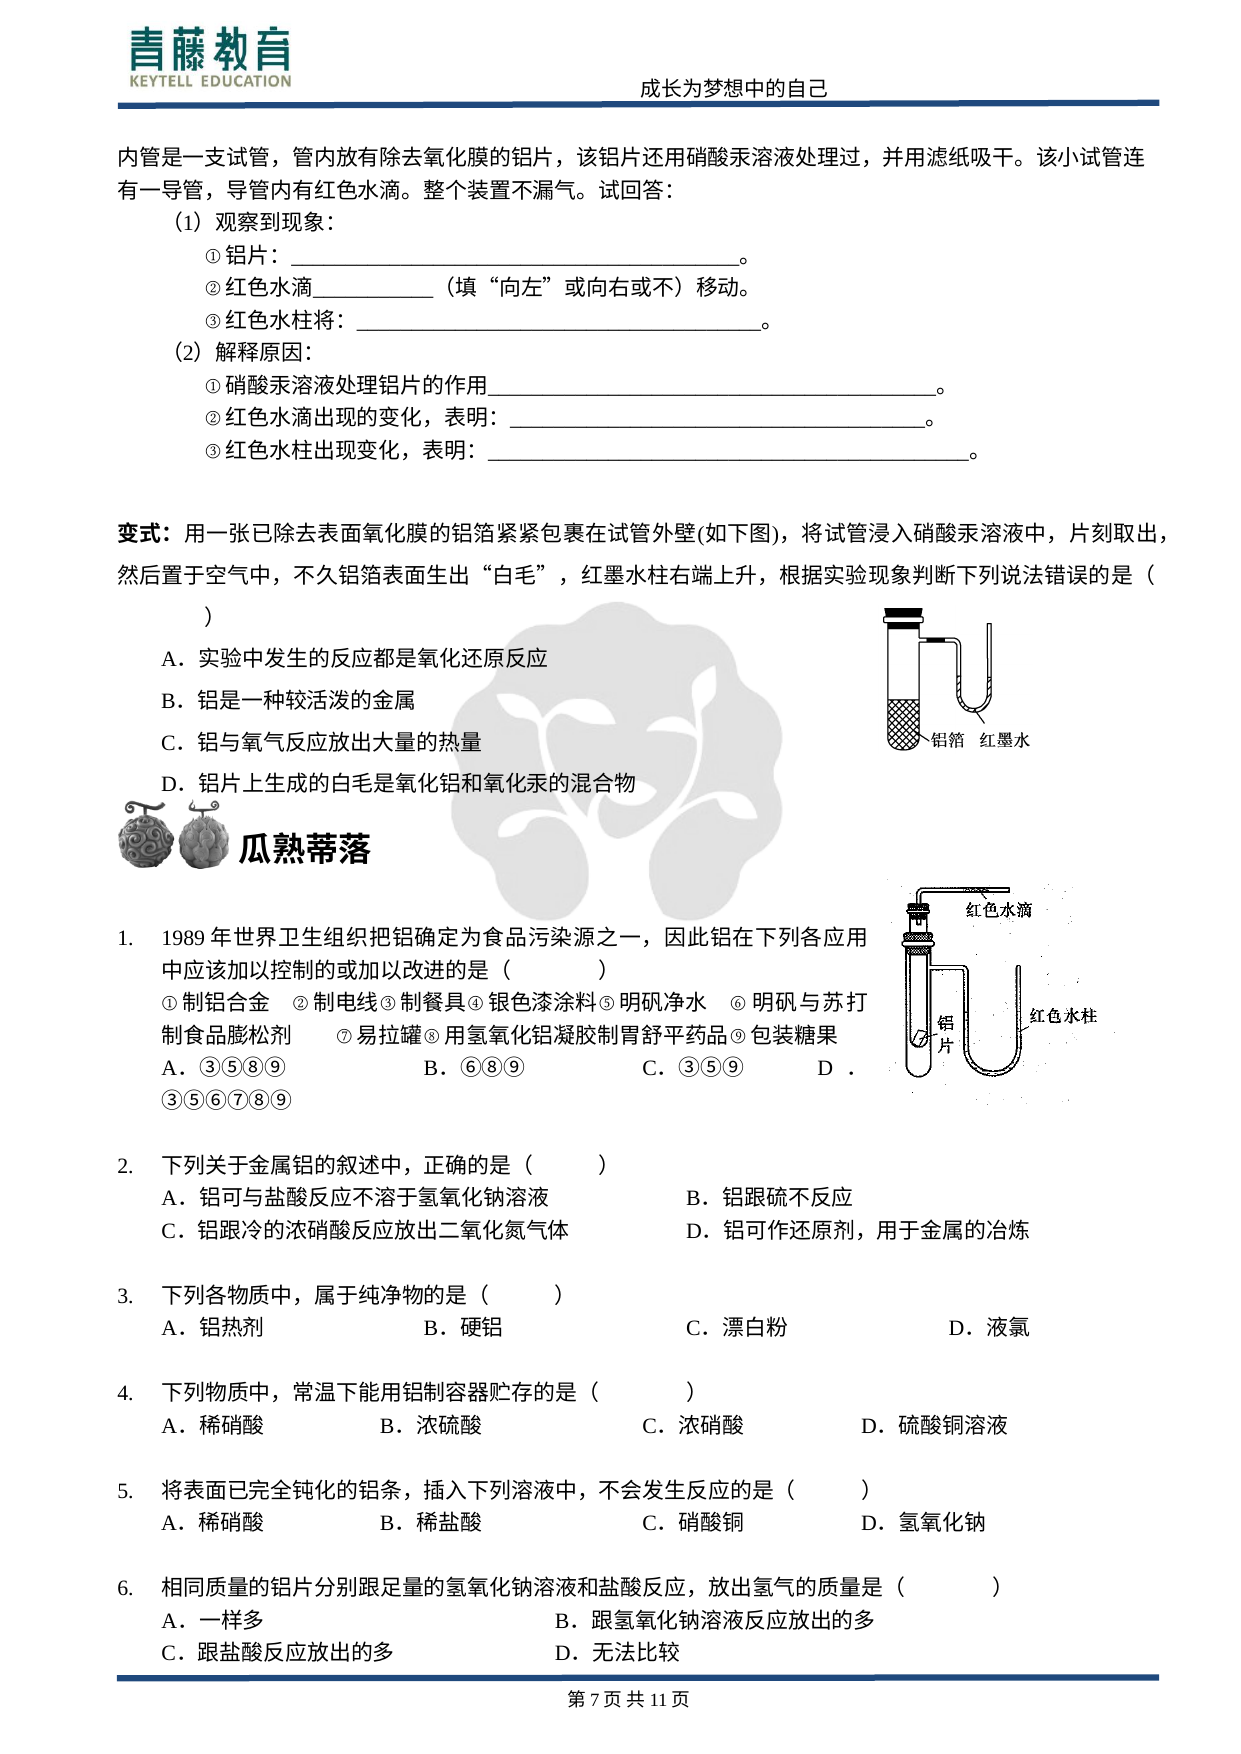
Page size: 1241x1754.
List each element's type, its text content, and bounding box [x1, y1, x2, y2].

picture [887, 872, 1154, 1106]
picture [113, 10, 303, 93]
text 内管是一支试管，管内放有除去氧化膜的铝片，该铝片还用硝酸汞溶液处理过，并用滤纸吸干。该小试管连有一导管，导管内有红色水滴。整个装置不漏气。试回答： [117, 140, 1159, 205]
list 下列物质中，常温下能用铝制容器贮存的是（ ） A．稀硝酸 B．浓硫酸 C．浓硝酸 D．硫酸铜溶液 [117, 1375, 1159, 1440]
list 相同质量的铝片分别跟足量的氢氧化钠溶液和盐酸反应，放出氢气的质量是（ ） A．一样多 B．跟氢氧化钠溶液反应放出的多 C．跟盐酸反应放出的多 D．无法比较 [117, 1570, 1159, 1667]
list 稀硝酸 B．稀盐酸 C．硝酸铜 D．氢氧化钠 [117, 1505, 1159, 1537]
text ②红色水滴出现的变化，表明：______________________________________。 [161, 400, 1159, 432]
text 变式：用一张已除去表面氧化膜的铝箔紧紧包裹在试管外壁(如下图)，将试管浸入硝酸汞溶液中，片刻取出，然后置于空气中，不久铝箔表面生出“白毛”，红墨水柱右端上升，根据实验现象判断下列说法错误的是（ ） A．实验中发生的反应都是氧化还原反应 B．铝是一种较活泼的金属 C．铝与氧气反应放出大量的热量 D．铝片上生成的白毛是氧化铝和氧化汞的混合物 [117, 506, 1159, 798]
list 下列关于金属铝的叙述中，正确的是（ ） A．铝可与盐酸反应不溶于氢氧化钠溶液 B．铝跟硫不反应 C．铝跟冷的浓硝酸反应放出二氧化氮气体 D．铝可作还原剂，用于金属的冶炼 [117, 1147, 1159, 1245]
text ②红色水滴___________（填“向左”或向右或不）移动。 [161, 270, 1159, 302]
list 将表面已完全钝化的铝条，插入下列溶液中，不会发生反应的是（ ） [117, 1472, 1159, 1505]
text ①铝片：_________________________________________。 [161, 237, 1159, 270]
text （1）观察到现象： [117, 205, 1159, 237]
list 下列各物质中，属于纯净物的是（ ） A．铝热剂 B．硬铝 C．漂白粉 D．液氯 [117, 1277, 1159, 1342]
subtitle 瓜熟蒂落 [117, 798, 1159, 896]
list 1989年世界卫生组织把铝确定为食品污染源之一，因此铝在下列各应用中应该加以控制的或加以改进的是（ ） ①制铝合金 ②制电线 ③制餐具 ④银色漆涂料 ⑤明矾净水 ⑥明矾与苏打制食品膨松剂 ⑦易拉罐 ⑧用氢氧化铝凝胶制胃舒平药品 ⑨包装糖果 A．③⑤⑧⑨ B．⑥⑧⑨ C．③⑤⑨ D．③⑤⑥⑦⑧⑨ [117, 920, 1159, 1115]
picture [117, 798, 231, 869]
text ①硝酸汞溶液处理铝片的作用_________________________________________。 [161, 367, 1159, 400]
text （2）解释原因： [117, 335, 1159, 367]
text ③红色水柱将：_____________________________________。 [161, 302, 1159, 335]
text ③红色水柱出现变化，表明：____________________________________________。 [161, 432, 1159, 465]
